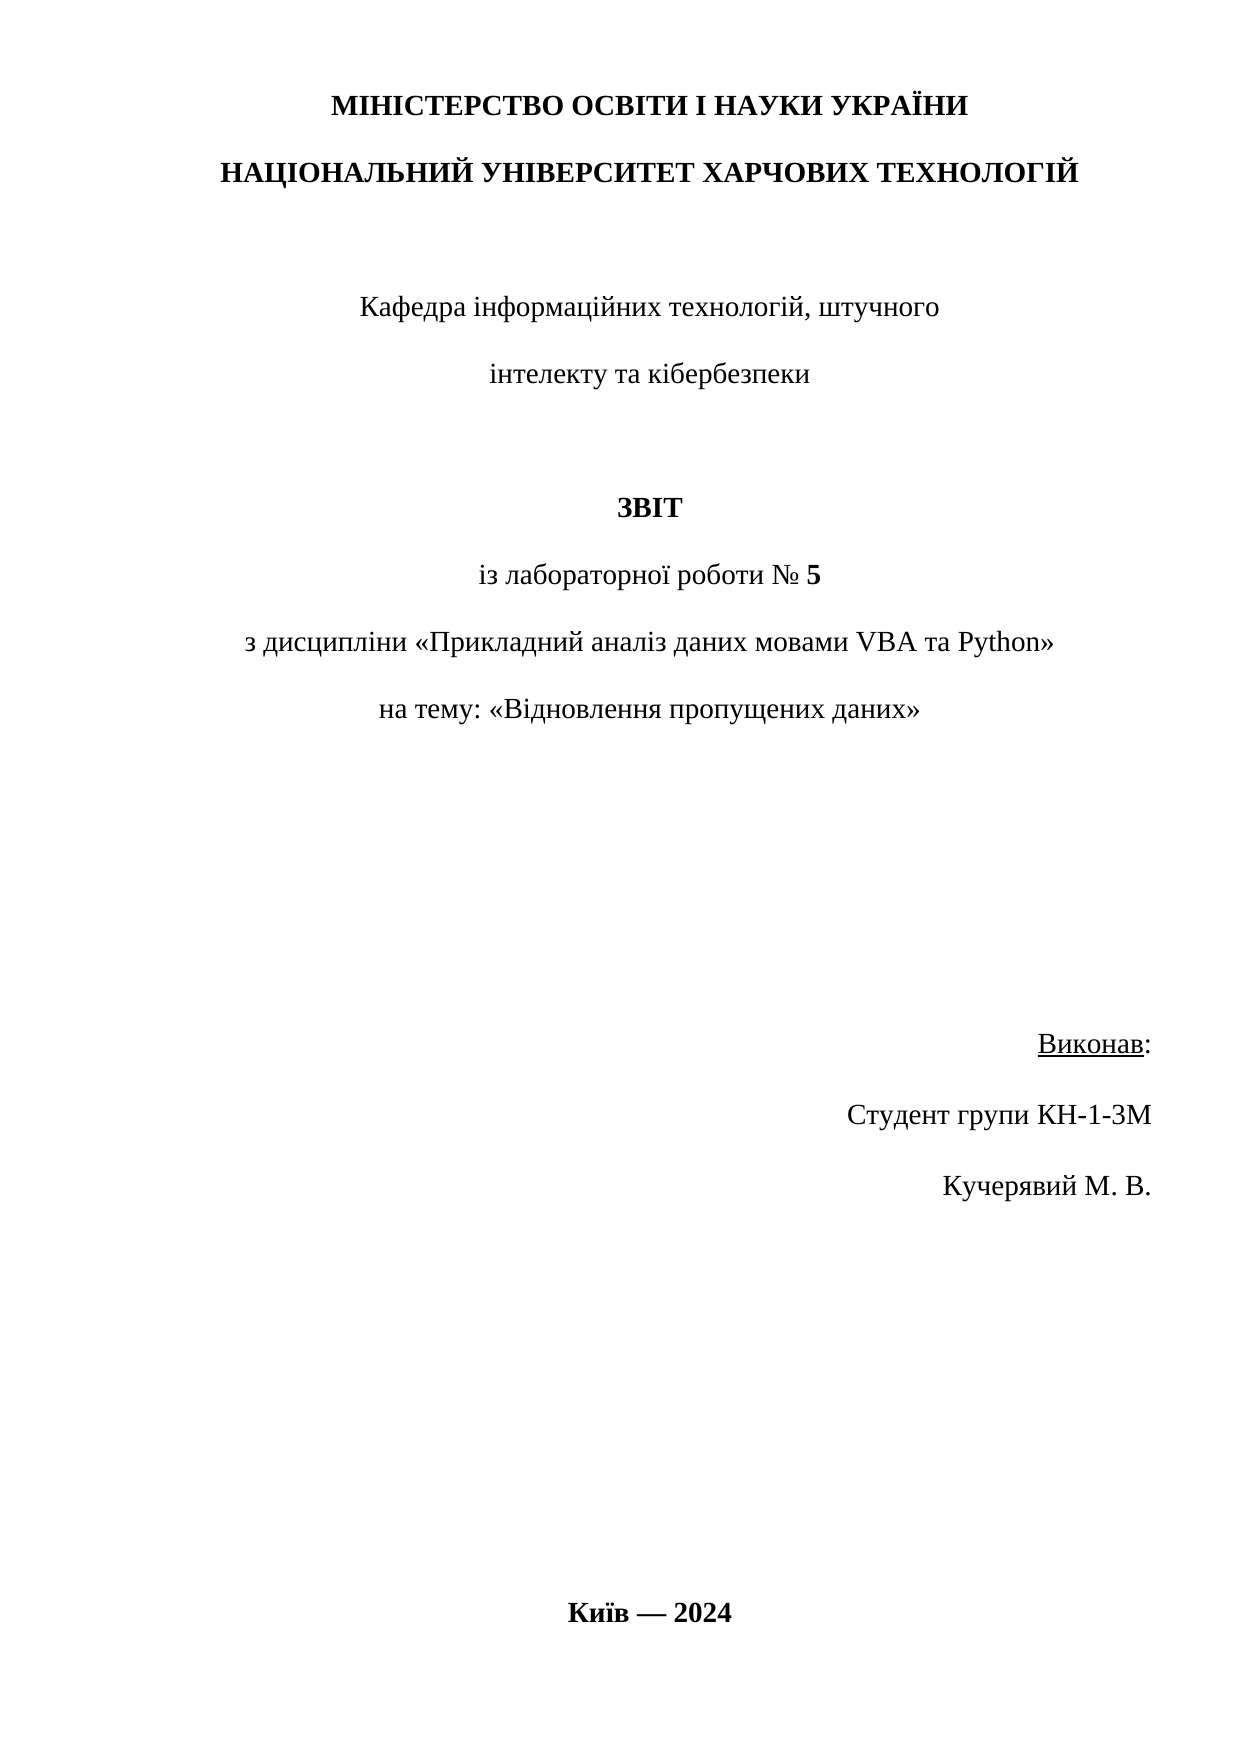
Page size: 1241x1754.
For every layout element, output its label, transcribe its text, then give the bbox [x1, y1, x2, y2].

text Кафедра інформаційних технологій, штучного [148, 289, 1152, 323]
text Виконав: [148, 1026, 1152, 1060]
text із лабораторної роботи № 5 [148, 557, 1152, 591]
text Міністерство освіти і науки України [148, 88, 1152, 122]
text Студент групи КН-1-3М [148, 1097, 1152, 1131]
text з дисципліни «Прикладний аналіз даних мовами VBA та Python» [148, 624, 1152, 658]
text Кучерявий М. В. [148, 1168, 1152, 1202]
text Національний університет харчових технологій [148, 156, 1152, 189]
text Звіт [148, 490, 1152, 524]
text інтелекту та кібербезпеки [148, 356, 1152, 390]
text на тему: «Відновлення пропущених даних» [148, 691, 1152, 725]
text Київ — 2024 [148, 1595, 1152, 1629]
